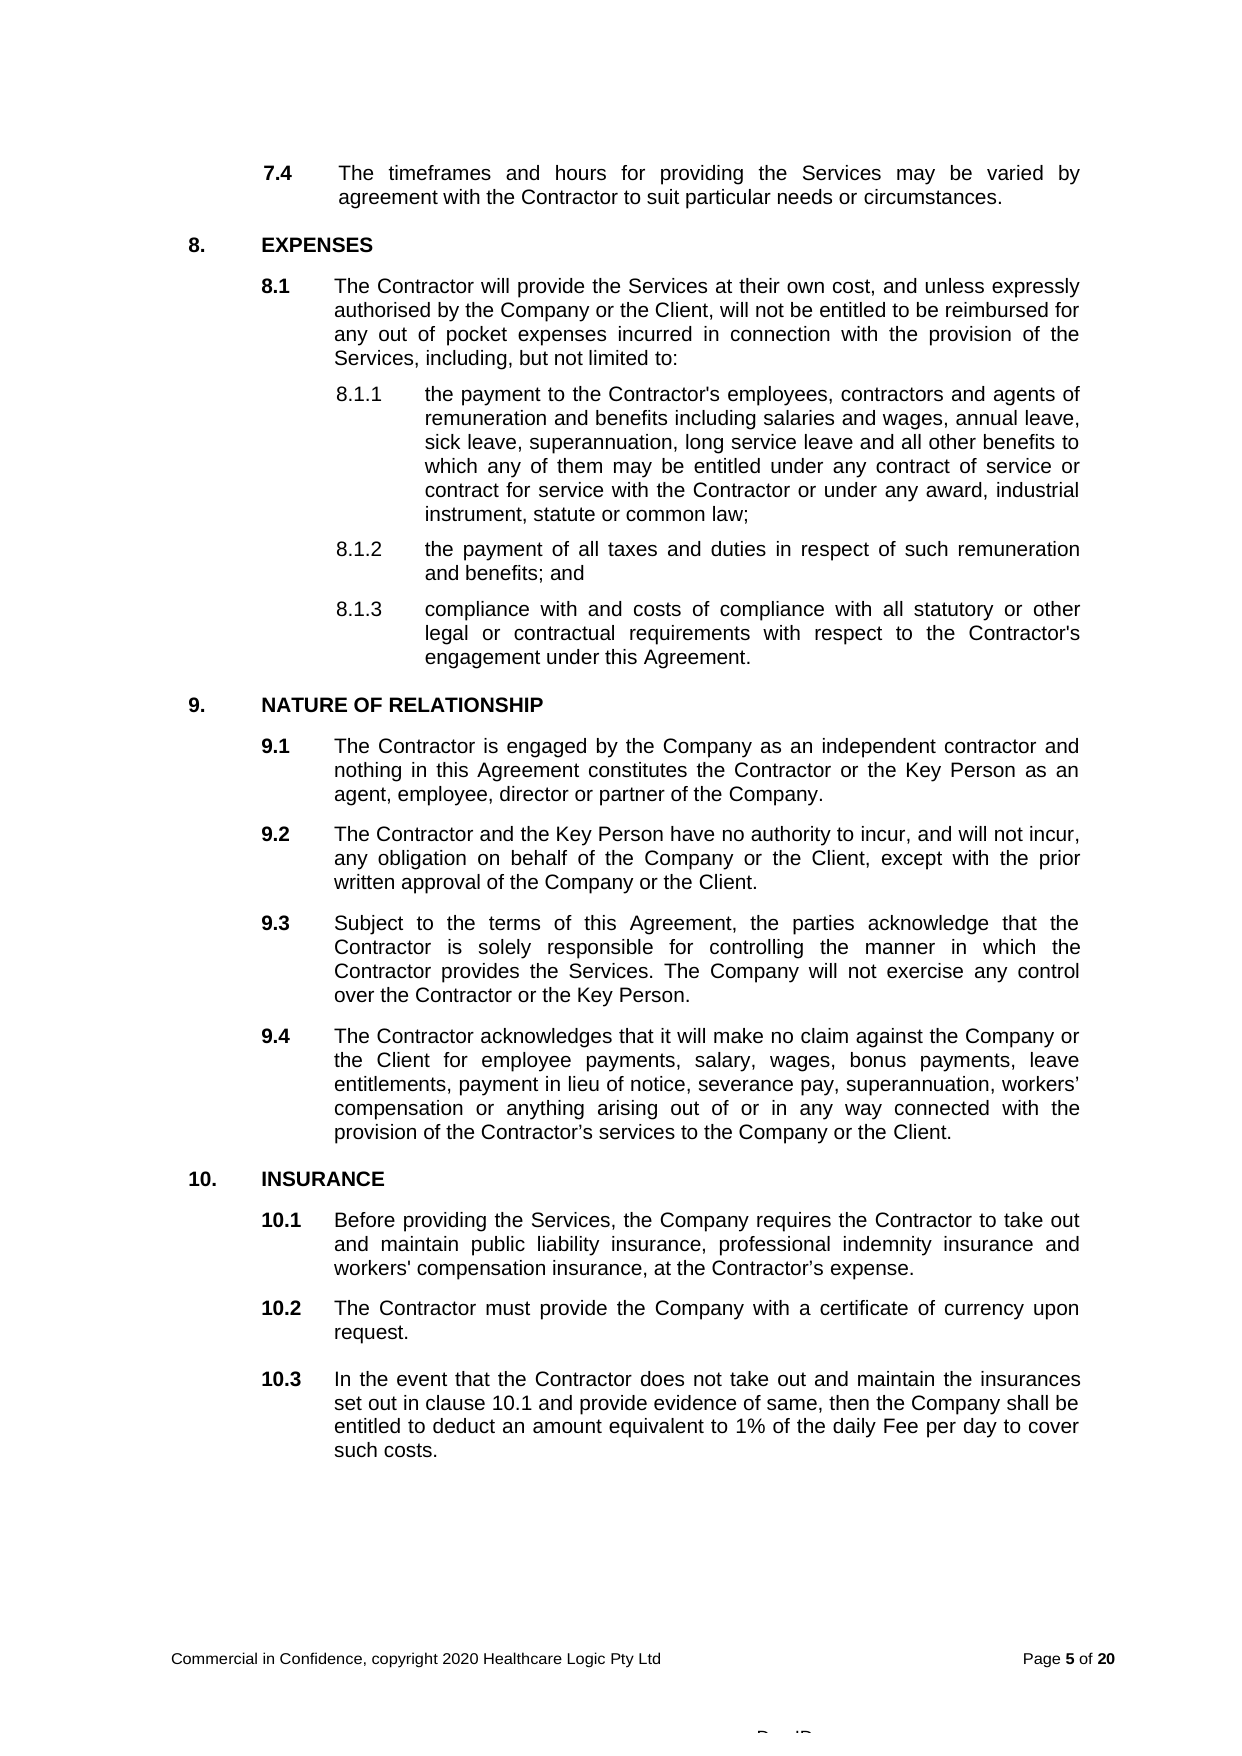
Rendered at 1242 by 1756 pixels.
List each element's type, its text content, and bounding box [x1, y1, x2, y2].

subtitle NATURE OF RELATIONSHIP [188, 693, 1137, 717]
list The timeframes and hours for providing the Services may be varied by agreement with the Contractor to suit particular needs or circumstances. [263, 161, 1081, 209]
subtitle INSURANCE [188, 1167, 1137, 1191]
subtitle EXPENSES [188, 233, 1137, 257]
list The Contractor acknowledges that it will make no claim against the Company or the Client for employee payments, salary, wages, bonus payments, leave entitlements, payment in lieu of notice, severance pay, superannuation, workers’ compensation or anything arising out of or in any way connected with the provision of the Contractor’s services to the Company or the Client. [261, 1024, 1081, 1143]
list The Contractor and the Key Person have no authority to incur, and will not incur, any obligation on behalf of the Company or the Client, except with the prior written approval of the Company or the Client. [261, 822, 1081, 894]
list The Contractor is engaged by the Company as an independent contractor and nothing in this Agreement constitutes the Contractor or the Key Person as an agent, employee, director or partner of the Company. [261, 734, 1081, 806]
list In the event that the Contractor does not take out and maintain the insurances set out in clause 10.1 and provide evidence of same, then the Company shall be entitled to deduct an amount equivalent to 1% of the daily Fee per day to cover such costs. [261, 1368, 1081, 1462]
list The Contractor will provide the Services at their own cost, and unless expressly authorised by the Company or the Client, will not be entitled to be reimbursed for any out of pocket expenses incurred in connection with the provision of the Services, including, but not limited to: [261, 273, 1081, 369]
list Subject to the terms of this Agreement, the parties acknowledge that the Contractor is solely responsible for controlling the manner in which the Contractor provides the Services. The Company will not exercise any control over the Contractor or the Key Person. [261, 911, 1081, 1007]
text Commercial in Confidence, copyright 2020 Healthcare Logic Pty Ltd Page 5 of 20 [171, 1650, 1137, 1668]
list the payment of all taxes and duties in respect of such remuneration and benefits; and [336, 538, 1081, 585]
list compliance with and costs of compliance with all statutory or other legal or contractual requirements with respect to the Contractor's engagement under this Agreement. [336, 598, 1081, 669]
list the payment to the Contractor's employees, contractors and agents of remuneration and benefits including salaries and wages, annual leave, sick leave, superannuation, long service leave and all other benefits to which any of them may be entitled under any contract of service or contract for service with the Contractor or under any award, industrial instrument, statute or common law; [336, 382, 1081, 526]
list Before providing the Services, the Company requires the Contractor to take out and maintain public liability insurance, professional indemnity insurance and workers' compensation insurance, at the Contractor’s expense. [261, 1208, 1081, 1280]
list The Contractor must provide the Company with a certificate of currency upon request. [261, 1296, 1080, 1344]
